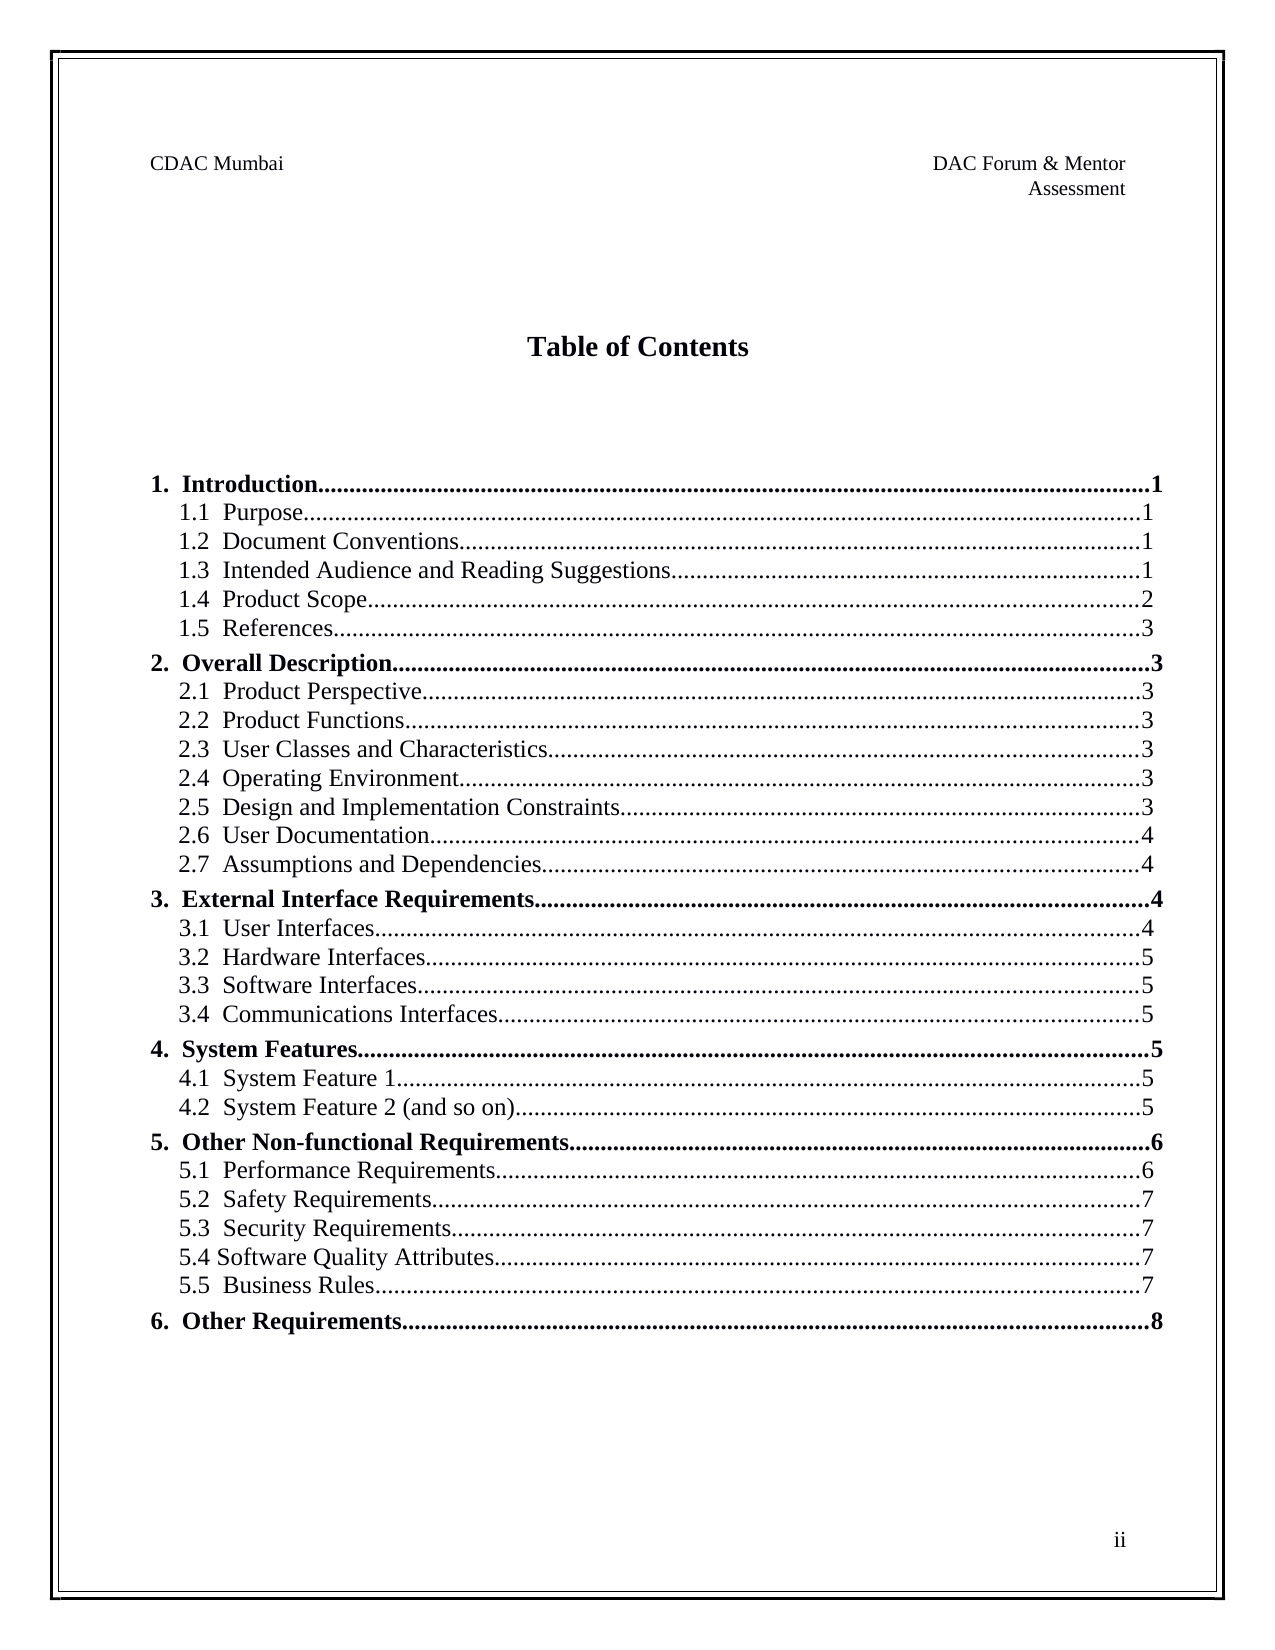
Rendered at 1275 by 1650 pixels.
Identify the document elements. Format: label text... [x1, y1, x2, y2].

text CDAC Mumbai DAC Forum & Mentor [127, 151, 1148, 174]
subtitle Table of Contents [228, 329, 1048, 363]
text Assessment [127, 176, 1125, 200]
